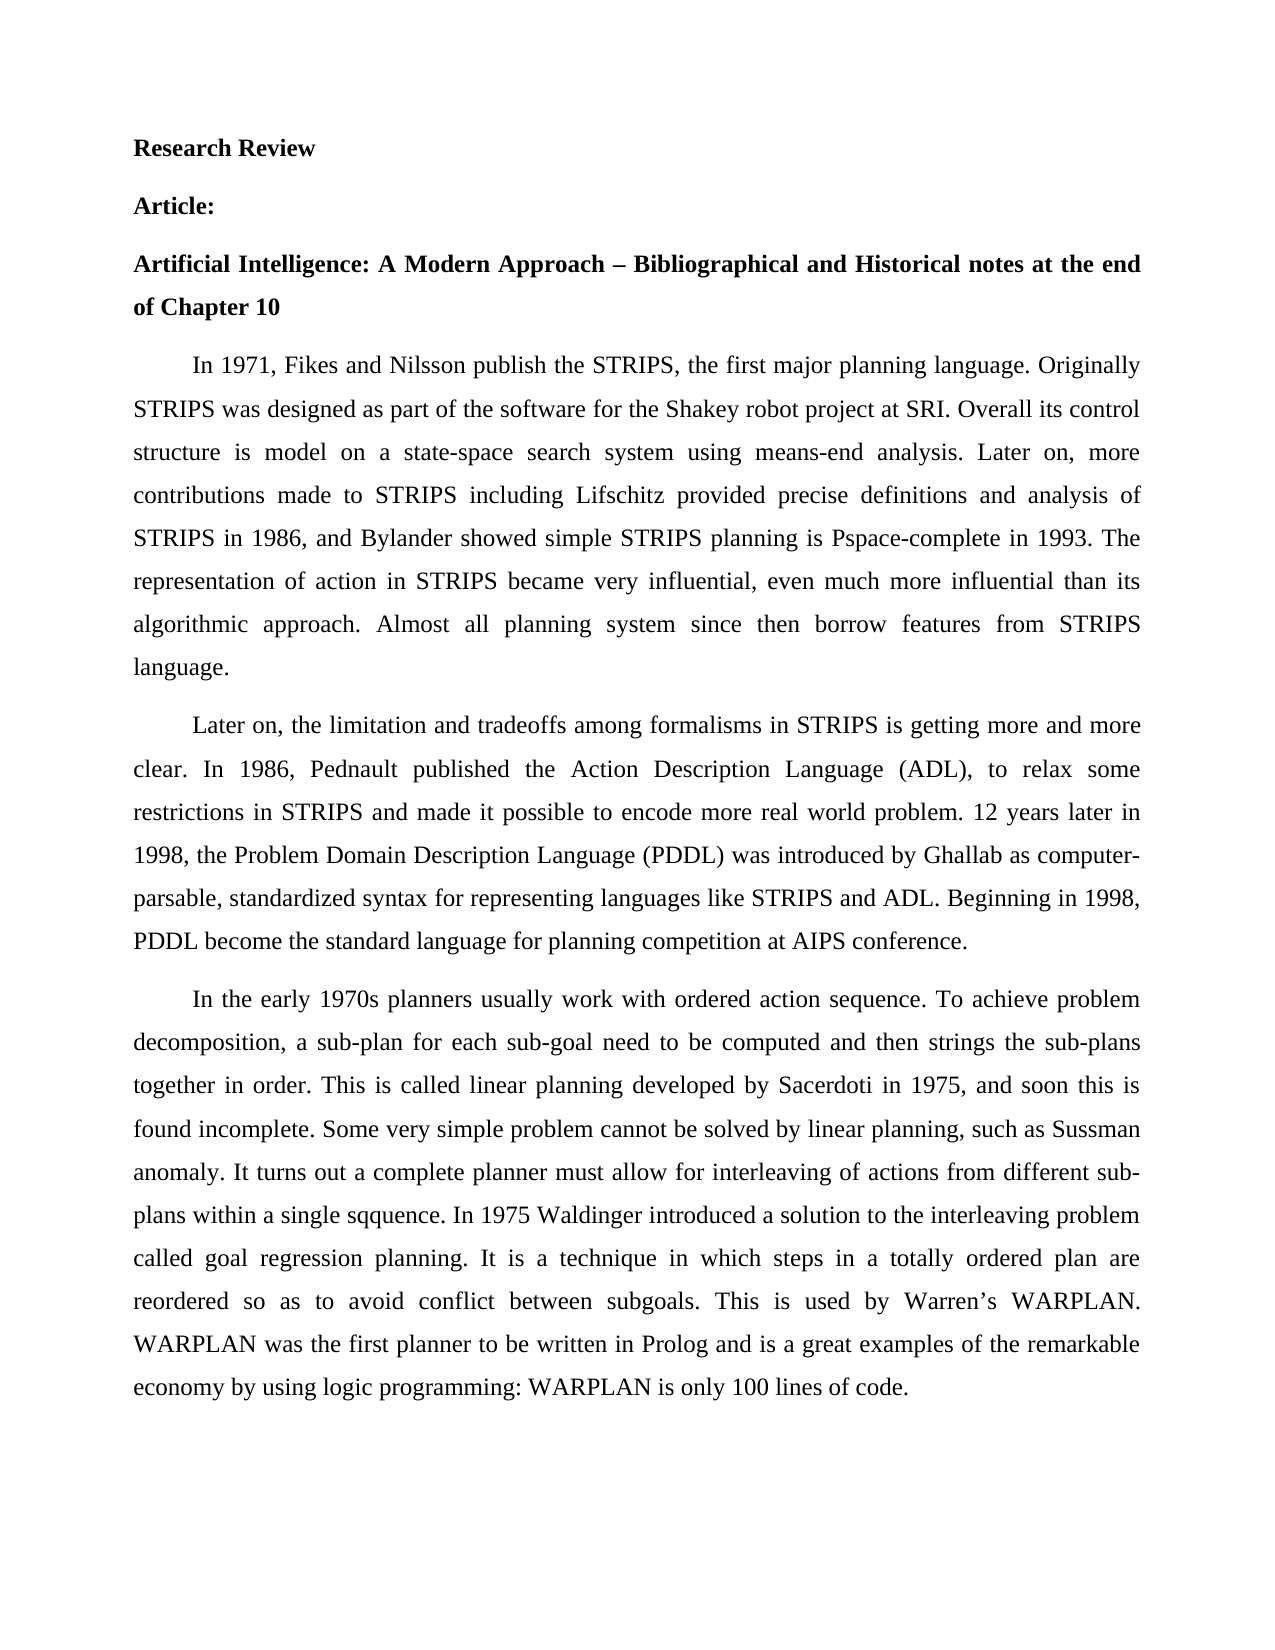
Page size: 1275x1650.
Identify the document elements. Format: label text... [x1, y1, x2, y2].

text In the early 1970s planners usually work with ordered action sequence. To achieve problem decomposition, a sub-plan for each sub-goal need to be computed and then strings the sub-plans together in order. This is called linear planning developed by Sacerdoti in 1975, and soon this is found incomplete. Some very simple problem cannot be solved by linear planning, such as Sussman anomaly. It turns out a complete planner must allow for interleaving of actions from different sub-plans within a single sqquence. In 1975 Waldinger introduced a solution to the interleaving problem called goal regression planning. It is a technique in which steps in a totally ordered plan are reordered so as to avoid conflict between subgoals. This is used by Warren’s WARPLAN. WARPLAN was the first planner to be written in Prolog and is a great examples of the remarkable economy by using logic programming: WARPLAN is only 100 lines of code. [133, 984, 1142, 1401]
text Article: [133, 191, 1142, 220]
text Later on, the limitation and tradeoffs among formalisms in STRIPS is getting more and more clear. In 1986, Pednault published the Action Description Language (ADL), to relax some restrictions in STRIPS and made it possible to encode more real world problem. 12 years later in 1998, the Problem Domain Description Language (PDDL) was introduced by Ghallab as computer-parsable, standardized syntax for representing languages like STRIPS and ADL. Beginning in 1998, PDDL become the standard language for planning competition at AIPS conference. [133, 711, 1142, 955]
text Artificial Intelligence: A Modern Approach – Bibliographical and Historical notes at the end of Chapter 10 [133, 249, 1142, 321]
text In 1971, Fikes and Nilsson publish the STRIPS, the first major planning language. Originally STRIPS was designed as part of the software for the Shakey robot project at SRI. Overall its control structure is model on a state-space search system using means-end analysis. Later on, more contributions made to STRIPS including Lifschitz provided precise definitions and analysis of STRIPS in 1986, and Bylander showed simple STRIPS planning is Pspace-complete in 1993. The representation of action in STRIPS became very influential, even much more influential than its algorithmic approach. Almost all planning system since then borrow features from STRIPS language. [133, 351, 1142, 681]
text Research Review [133, 133, 1142, 162]
